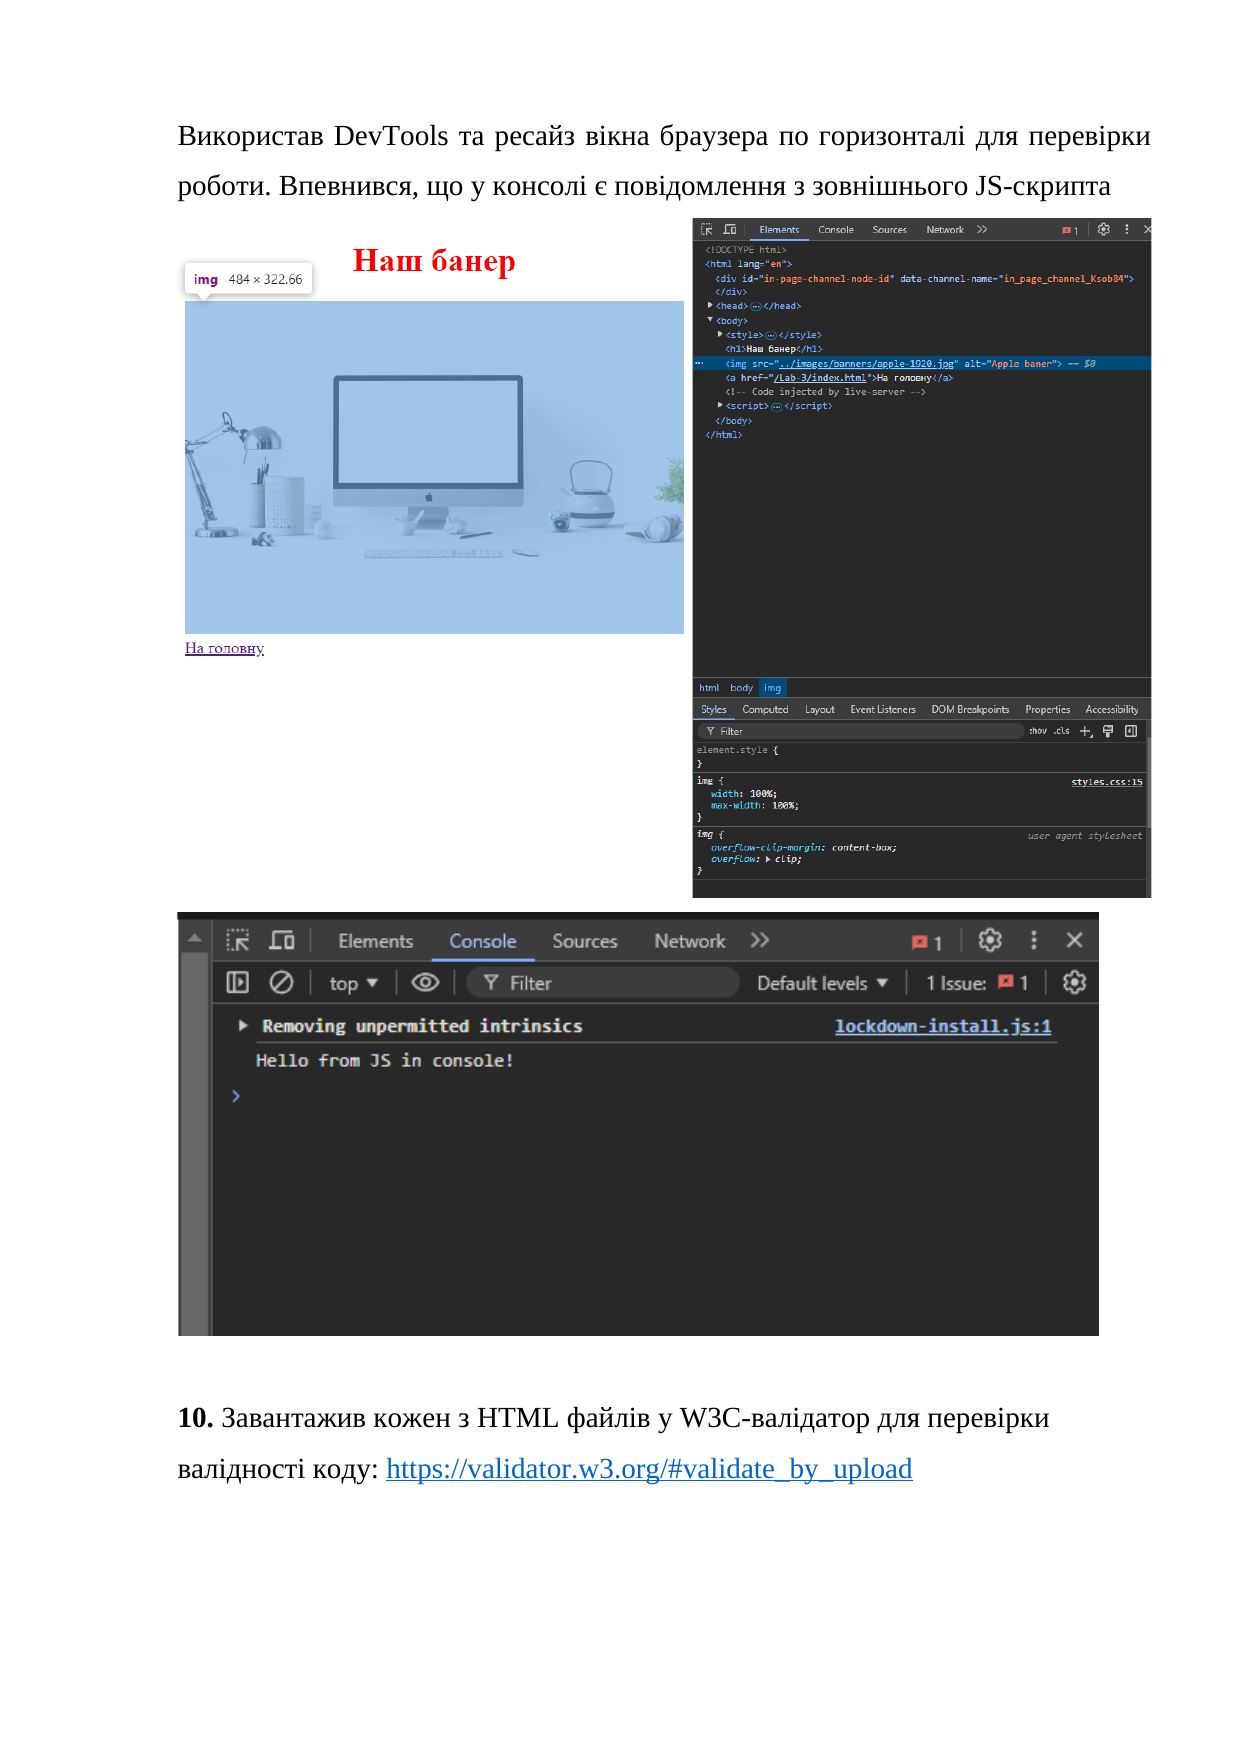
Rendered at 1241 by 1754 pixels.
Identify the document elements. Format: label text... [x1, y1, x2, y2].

picture [177, 912, 1099, 1336]
picture [177, 218, 1152, 898]
text 10. Завантажив кожен з HTML файлів у W3C-валідатор для перевірки валідності коду: https://validator.w3.org/#validate_by_upload [177, 1400, 1152, 1484]
text Використав DevTools та ресайз вікна браузера по горизонталі для перевірки роботи. Впевнився, що у консолі є повідомлення з зовнішнього JS-скрипта [177, 118, 1152, 202]
